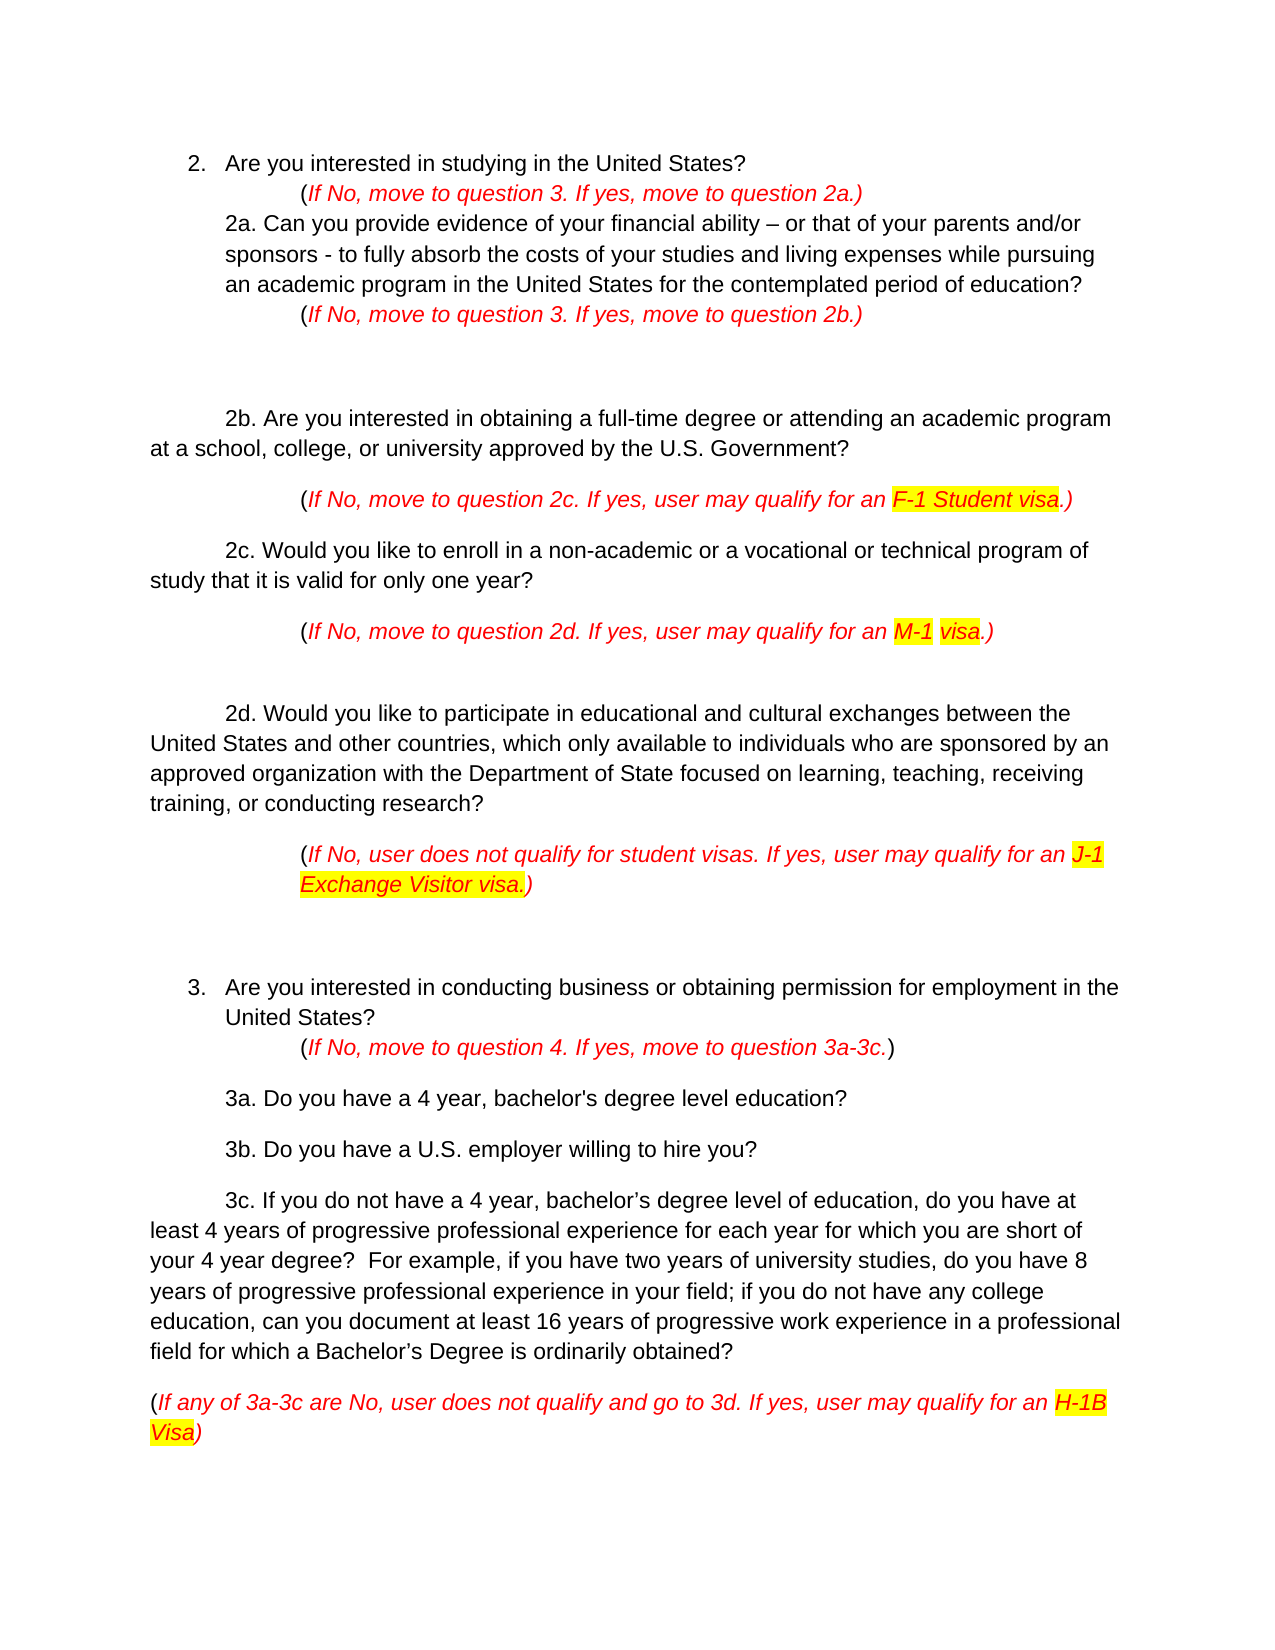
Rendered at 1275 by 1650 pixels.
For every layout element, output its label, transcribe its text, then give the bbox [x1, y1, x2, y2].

text 3c. If you do not have a 4 year, bachelor’s degree level of education, do you have at least 4 years of progressive professional experience for each year for which you are short of your 4 year degree? For example, if you have two years of university studies, do you have 8 years of progressive professional experience in your field; if you do not have any college education, can you document at least 16 years of progressive work experience in a professional field for which a Bachelor’s Degree is ordinarily obtained? [150, 1187, 1125, 1364]
list (If No, move to question 2c. If yes, user may qualify for an F-1 Student visa.) [300, 486, 892, 512]
list (If No, move to question 3. If yes, move to question 2b.) [300, 301, 1125, 327]
text 2d. Would you like to participate in educational and cultural exchanges between the United States and other countries, which only available to individuals who are sponsored by an approved organization with the Department of State focused on learning, teaching, receiving training, or conducting research? [150, 699, 1125, 817]
list (If No, move to question 4. If yes, move to question 3a-3c.) [225, 1034, 1125, 1060]
list (If No, move to question 3. If yes, move to question 2a.) [300, 180, 1125, 207]
text 2c. Would you like to enroll in a non-academic or a vocational or technical program of study that it is valid for only one year? [150, 537, 1125, 594]
text 3b. Do you have a U.S. employer willing to hire you? [150, 1136, 1125, 1162]
text 3a. Do you have a 4 year, bachelor's degree level education? [150, 1085, 1125, 1111]
list 2a. Can you provide evidence of your financial ability – or that of your parents and/or sponsors - to fully absorb the costs of your studies and living expenses while pursuing an academic program in the United States for the contemplated period of education? [225, 210, 1125, 297]
list (If No, user does not qualify for student visas. If yes, user may qualify for an J-1 Exchange Visitor visa.) [300, 841, 1125, 898]
list Are you interested in conducting business or obtaining permission for employment in the United States? [187, 973, 1125, 1030]
text 2b. Are you interested in obtaining a full-time degree or attending an academic program at a school, college, or university approved by the U.S. Government? [150, 405, 1125, 461]
text (If any of 3a-3c are No, user does not qualify and go to 3d. If yes, user may qualify for an H-1B Visa) [150, 1389, 1125, 1446]
list Are you interested in studying in the United States? [187, 150, 1125, 176]
list (If No, move to question 2d. If yes, user may qualify for an M-1 visa.) [300, 618, 894, 645]
